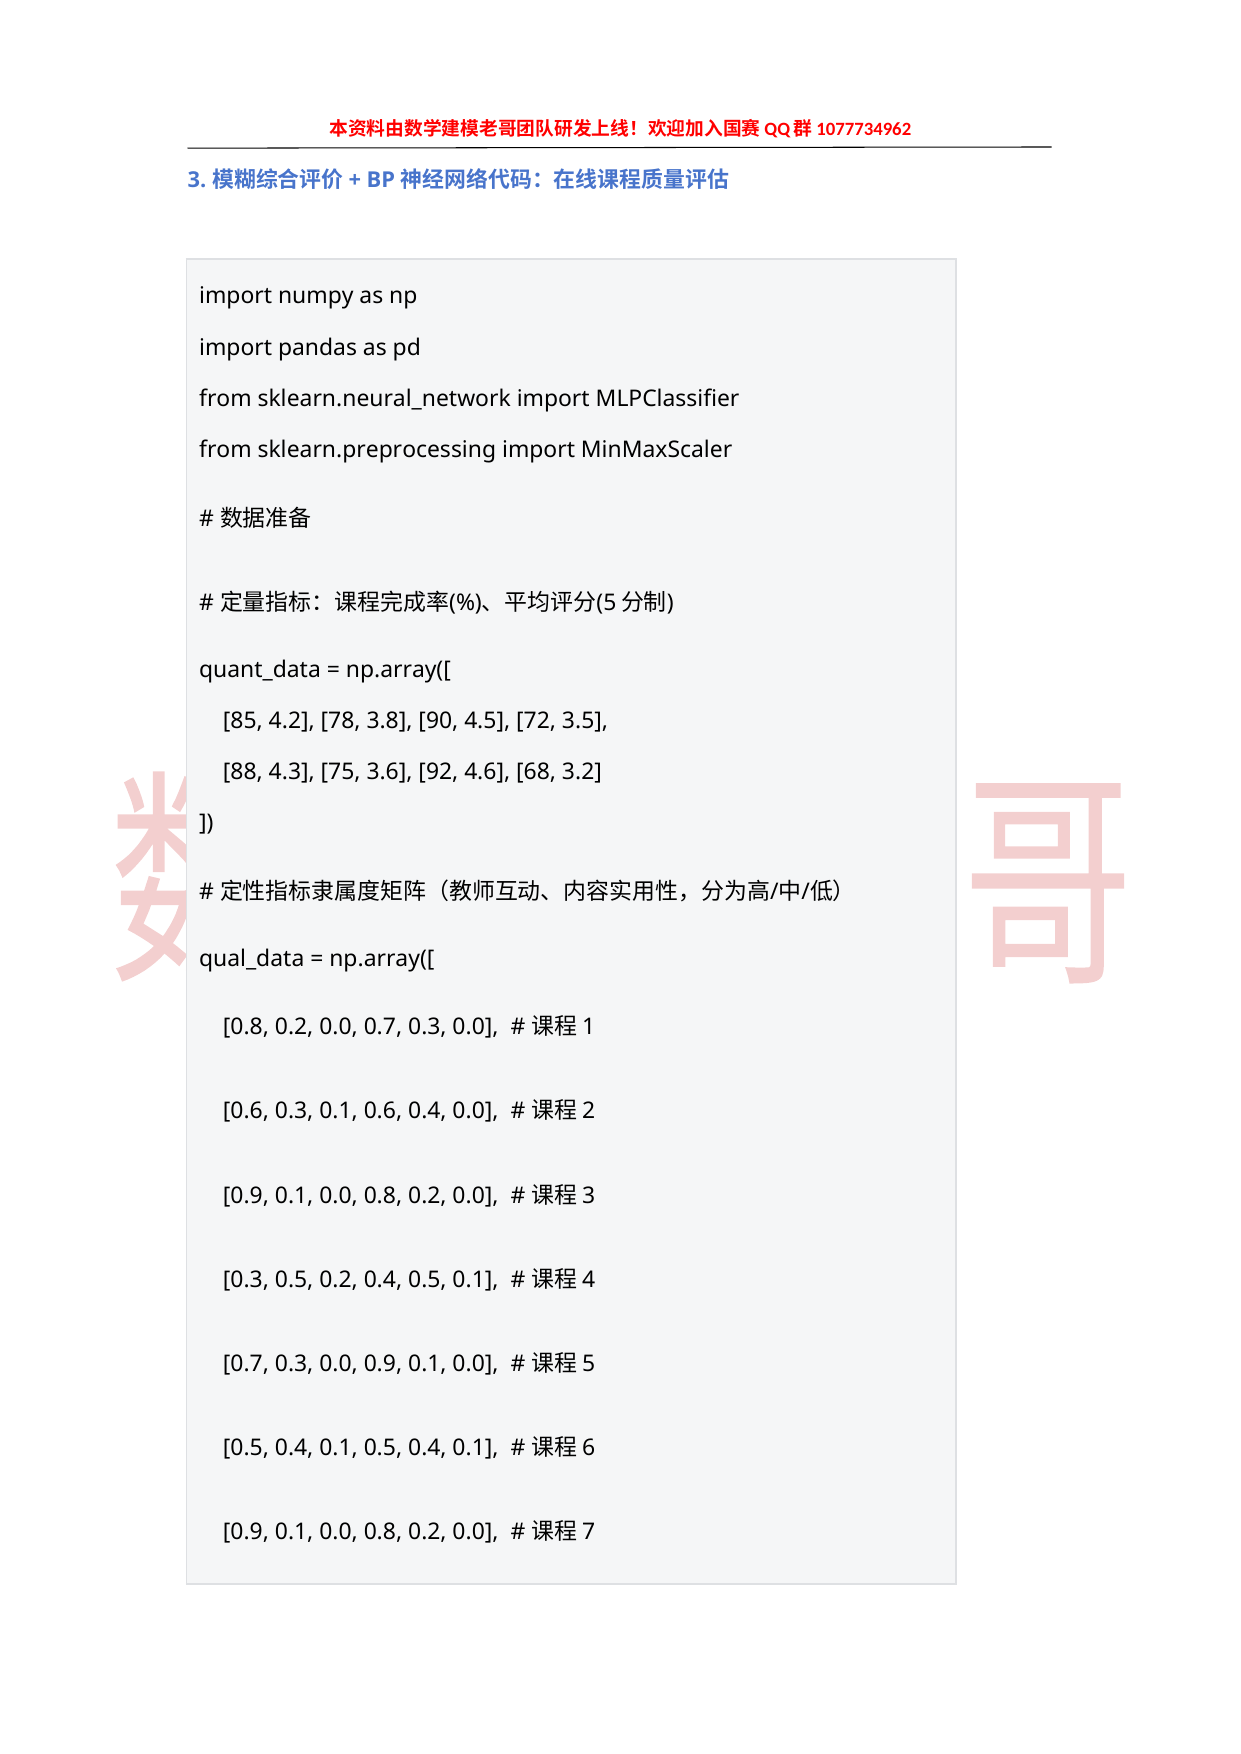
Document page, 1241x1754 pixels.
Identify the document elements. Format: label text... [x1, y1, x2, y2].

subtitle 3. 模糊综合评价 + BP 神经网络代码：在线课程质量评估 [187, 162, 1053, 194]
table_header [187, 260, 955, 1583]
